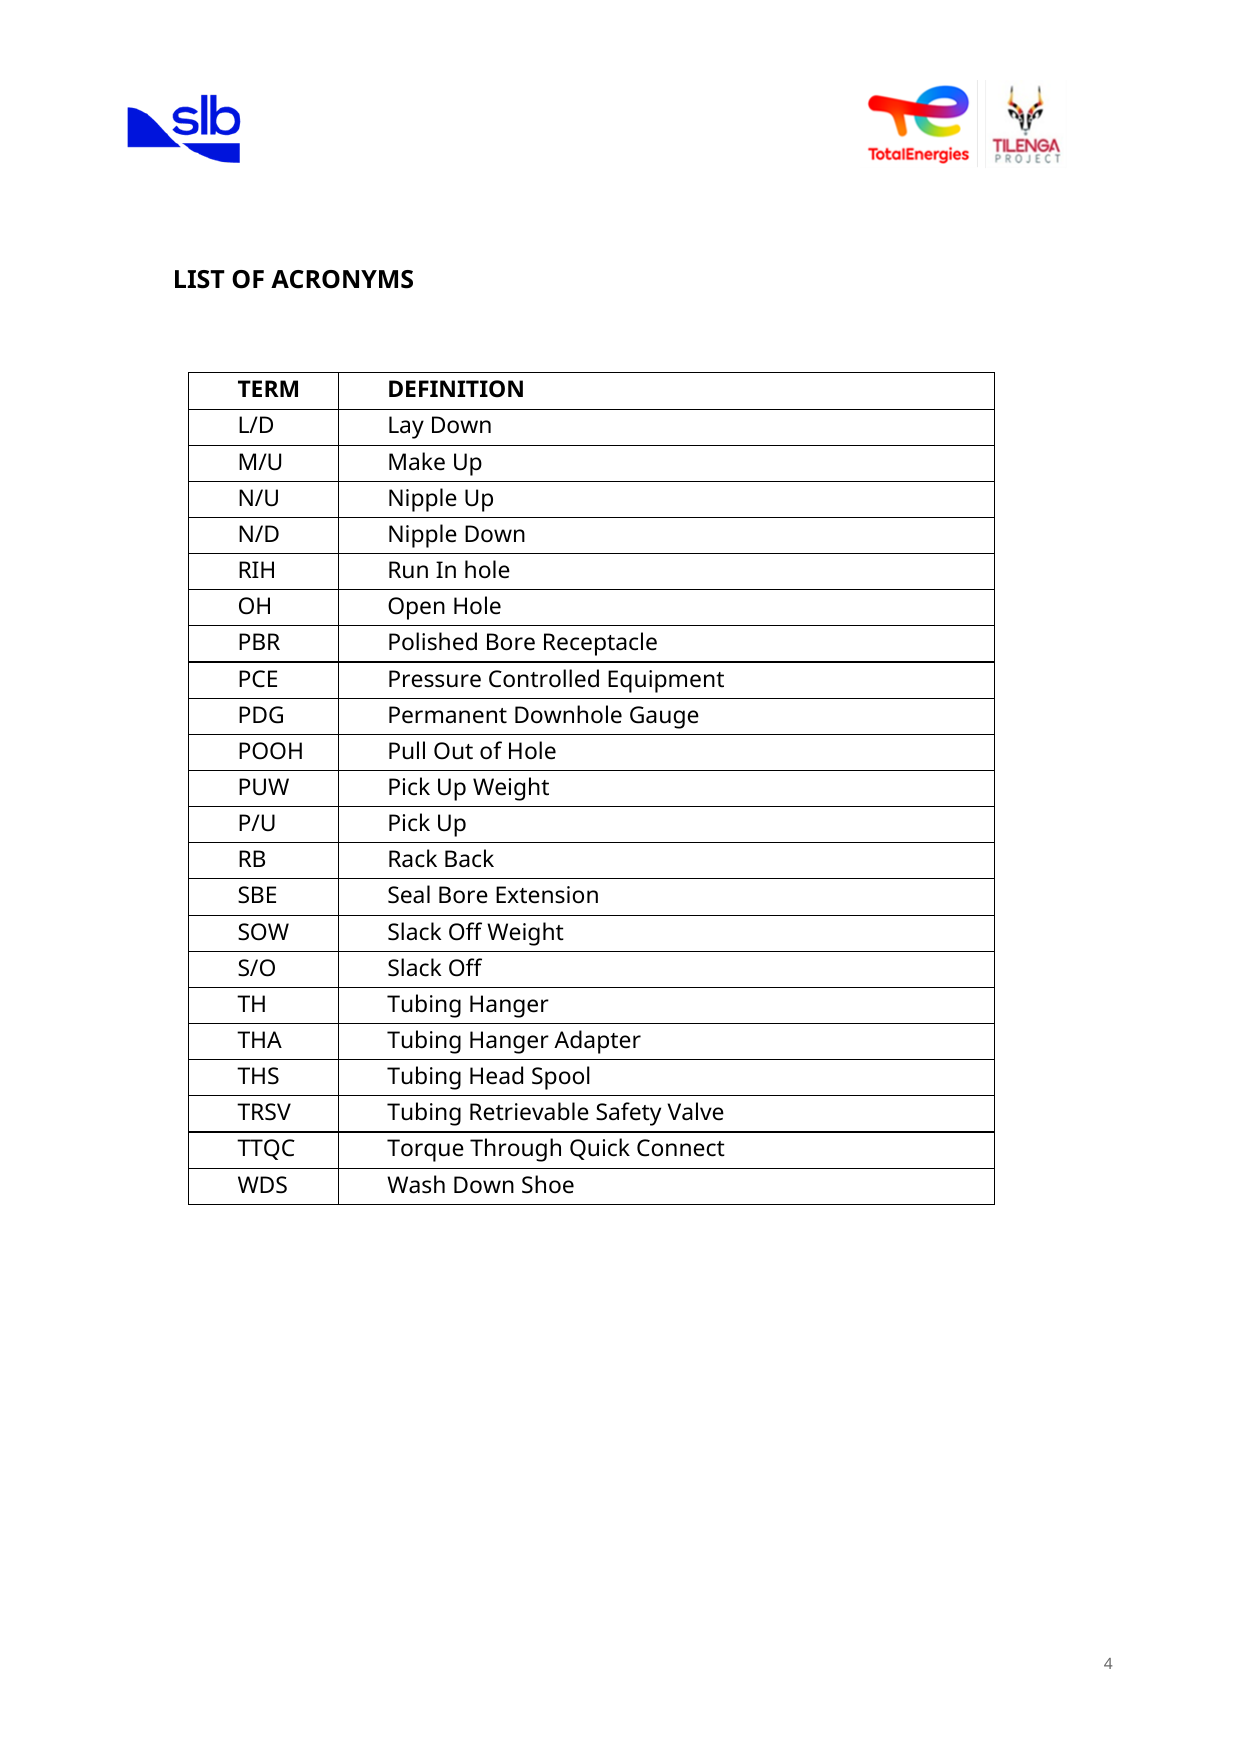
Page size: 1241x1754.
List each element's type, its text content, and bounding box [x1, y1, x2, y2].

table_cell POOH [189, 735, 338, 770]
picture [127, 90, 243, 169]
table_cell TRSV [189, 1096, 338, 1131]
table_cell Seal Bore Extension [339, 879, 994, 914]
table_cell Tubing Hanger Adapter [339, 1024, 994, 1059]
table_cell SBE [189, 879, 338, 914]
table_cell Pick Up Weight [339, 771, 994, 806]
table_cell Nipple Down [339, 518, 994, 553]
table_cell S/O [189, 952, 338, 987]
table_cell Polished Bore Receptacle [339, 626, 994, 661]
table_cell OH [189, 590, 338, 625]
table_cell Make Up [339, 446, 994, 481]
table_cell N/D [189, 518, 338, 553]
table_cell Rack Back [339, 843, 994, 878]
table_cell Tubing Head Spool [339, 1060, 994, 1095]
table_cell PDG [189, 699, 338, 734]
subtitle LIST OF ACRONYMS [173, 262, 1113, 296]
table_cell THS [189, 1060, 338, 1095]
table_cell THA [189, 1024, 338, 1059]
table_cell PUW [189, 771, 338, 806]
table_cell M/U [189, 446, 338, 481]
table_cell Tubing Retrievable Safety Valve [339, 1096, 994, 1131]
table_cell Open Hole [339, 590, 994, 625]
picture [860, 80, 1068, 169]
table_cell TH [189, 988, 338, 1023]
table_cell Pull Out of Hole [339, 735, 994, 770]
table_cell Tubing Hanger [339, 988, 994, 1023]
table_cell N/U [189, 482, 338, 517]
table_cell RB [189, 843, 338, 878]
table_cell Wash Down Shoe [339, 1169, 994, 1204]
table_cell Nipple Up [339, 482, 994, 517]
table_cell Pressure Controlled Equipment [339, 663, 994, 698]
table_cell Torque Through Quick Connect [339, 1133, 994, 1167]
table_cell P/U [189, 807, 338, 842]
table_cell Permanent Downhole Gauge [339, 699, 994, 734]
table_cell PBR [189, 626, 338, 661]
table_cell SOW [189, 916, 338, 951]
table_cell Slack Off Weight [339, 916, 994, 951]
table_cell PCE [189, 663, 338, 698]
table_cell Pick Up [339, 807, 994, 842]
table_cell L/D [189, 410, 338, 444]
table_cell Run In hole [339, 554, 994, 589]
table_cell WDS [189, 1169, 338, 1204]
table_header TERM [189, 373, 338, 408]
table_header DEFINITION [339, 373, 994, 408]
table_cell Slack Off [339, 952, 994, 987]
table_cell Lay Down [339, 410, 994, 444]
table_cell RIH [189, 554, 338, 589]
table_cell TTQC [189, 1133, 338, 1167]
